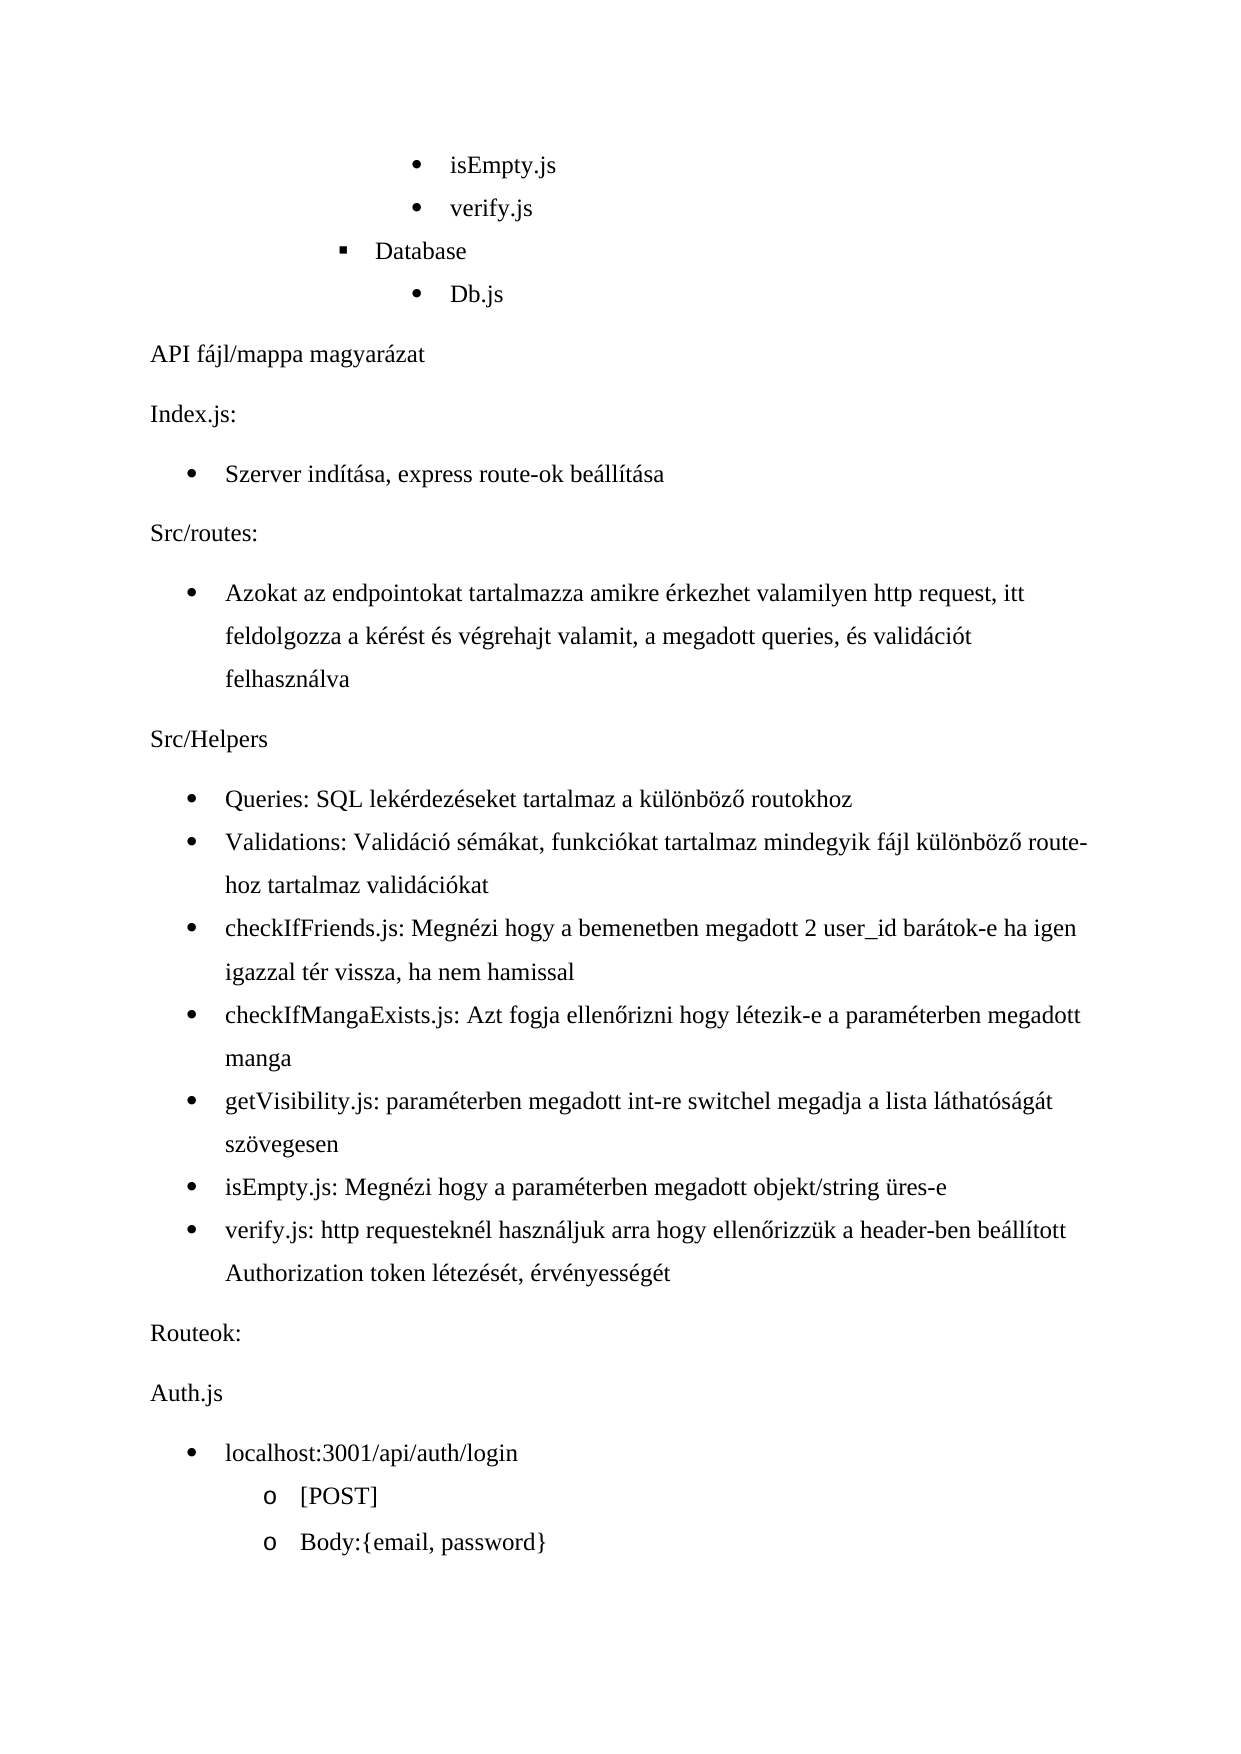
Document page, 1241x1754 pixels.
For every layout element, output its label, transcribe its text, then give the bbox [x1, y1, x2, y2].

list isEmpty.js: Megnézi hogy a paraméterben megadott objekt/string üres-e [187, 1172, 1090, 1201]
list checkIfMangaExists.js: Azt fogja ellenőrizni hogy létezik-e a paraméterben megadott manga [187, 1000, 1090, 1072]
list [POST] [262, 1481, 1090, 1512]
list Body:{email, password} [262, 1527, 1090, 1558]
list localhost:3001/api/auth/login [187, 1438, 1090, 1467]
list Azokat az endpointokat tartalmazza amikre érkezhet valamilyen http request, itt feldolgozza a kérést és végrehajt valamit, a megadott queries, és validációt felhasználva [187, 578, 1090, 693]
text Index.js: [150, 399, 1090, 428]
text API fájl/mappa magyarázat [150, 339, 1090, 368]
list Db.js [412, 279, 1090, 308]
text Src/Helpers [150, 724, 1090, 753]
list Database [337, 236, 1090, 265]
list Validations: Validáció sémákat, funkciókat tartalmaz mindegyik fájl különböző route-hoz tartalmaz validációkat [187, 827, 1090, 899]
list getVisibility.js: paraméterben megadott int-re switchel megadja a lista láthatóságát szövegesen [187, 1086, 1090, 1158]
list Szerver indítása, express route-ok beállítása [187, 459, 1090, 487]
list checkIfFriends.js: Megnézi hogy a bemenetben megadott 2 user_id barátok-e ha igen igazzal tér vissza, ha nem hamissal [187, 913, 1090, 985]
text Auth.js [150, 1378, 1090, 1407]
list isEmpty.js [412, 150, 1090, 179]
text Routeok: [150, 1318, 1090, 1347]
text Src/routes: [150, 518, 1090, 547]
list verify.js: http requesteknél használjuk arra hogy ellenőrizzük a header-ben beállított Authorization token létezését, érvényességét [187, 1215, 1090, 1287]
list verify.js [412, 193, 1090, 222]
list Queries: SQL lekérdezéseket tartalmaz a különböző routokhoz [187, 784, 1090, 813]
